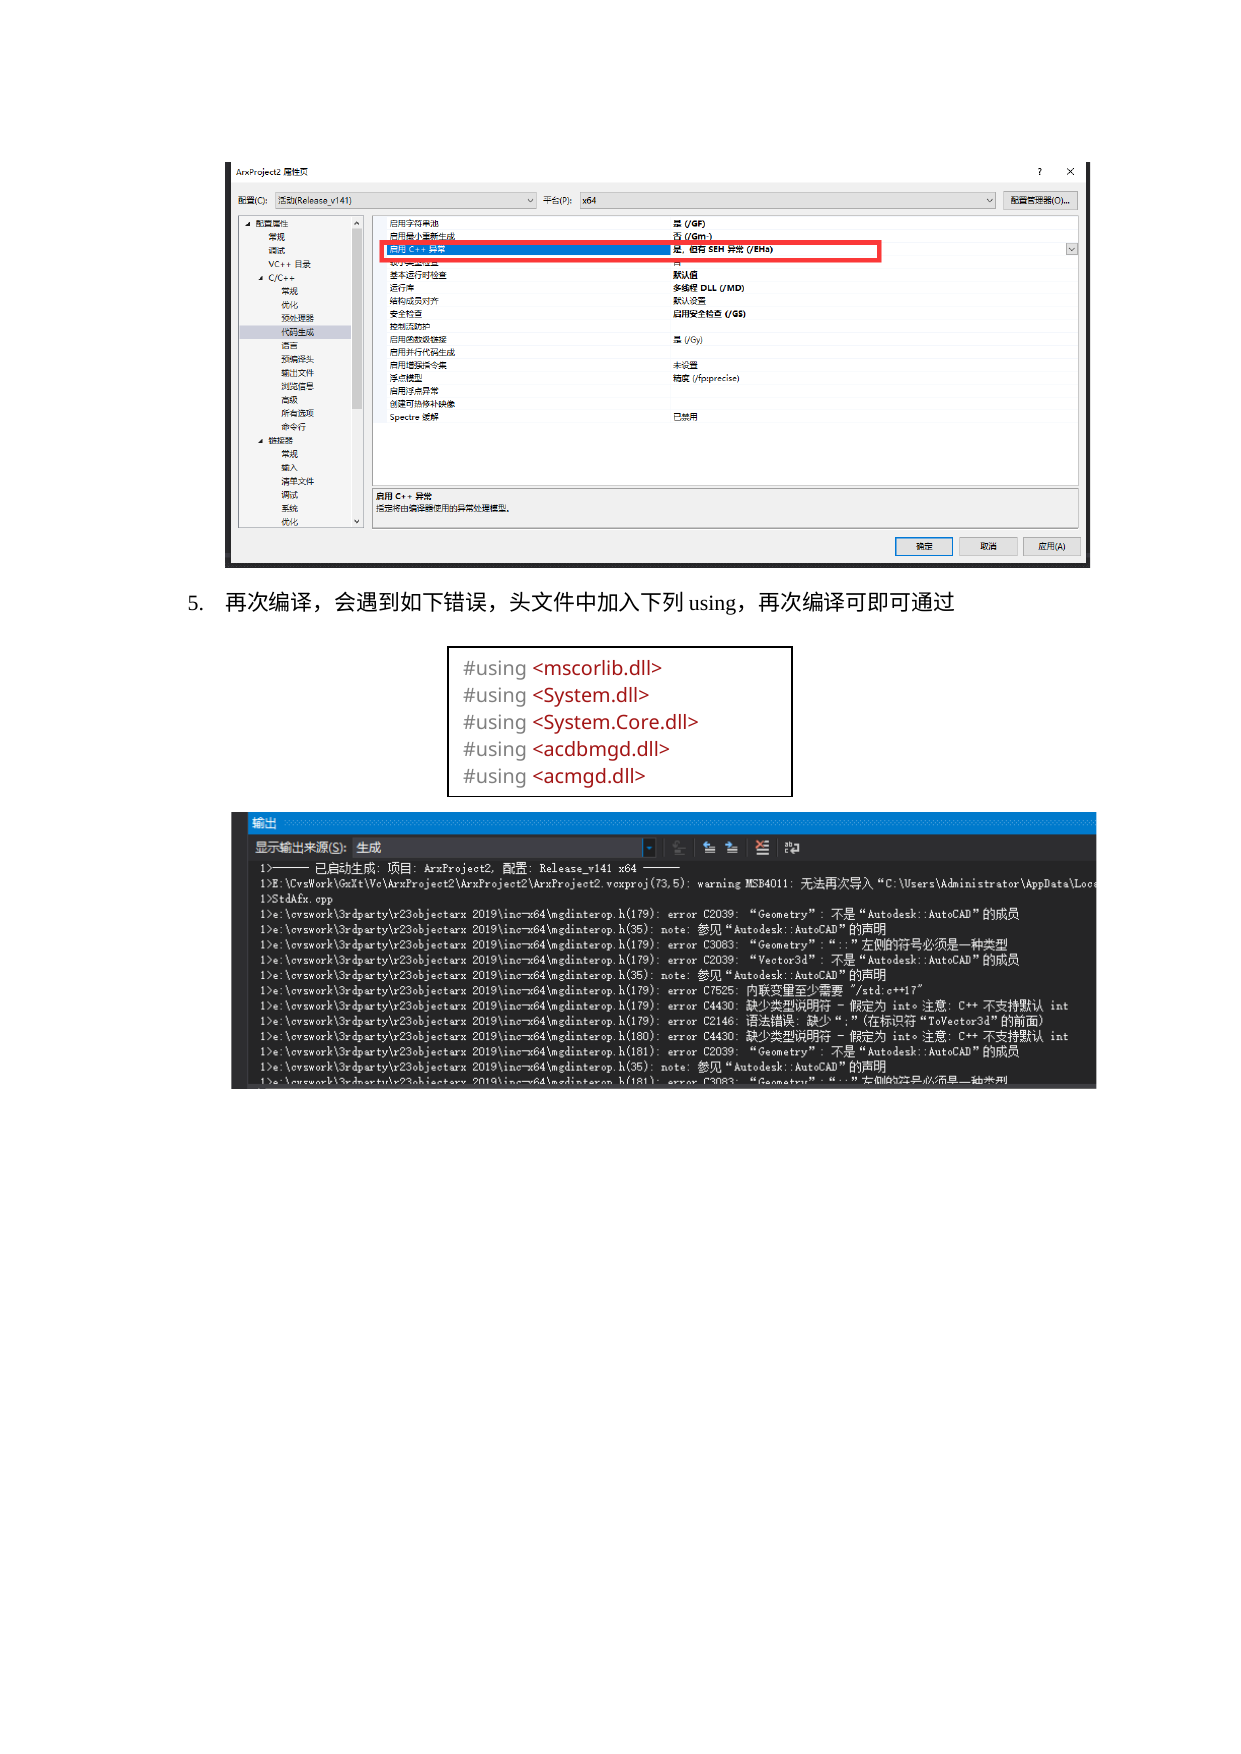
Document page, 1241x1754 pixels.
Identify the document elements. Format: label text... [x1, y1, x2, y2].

picture [231, 812, 1097, 1089]
picture [225, 162, 1091, 568]
list 再次编译，会遇到如下错误，头文件中加入下列using，再次编译可即可通过 [187, 584, 1053, 617]
